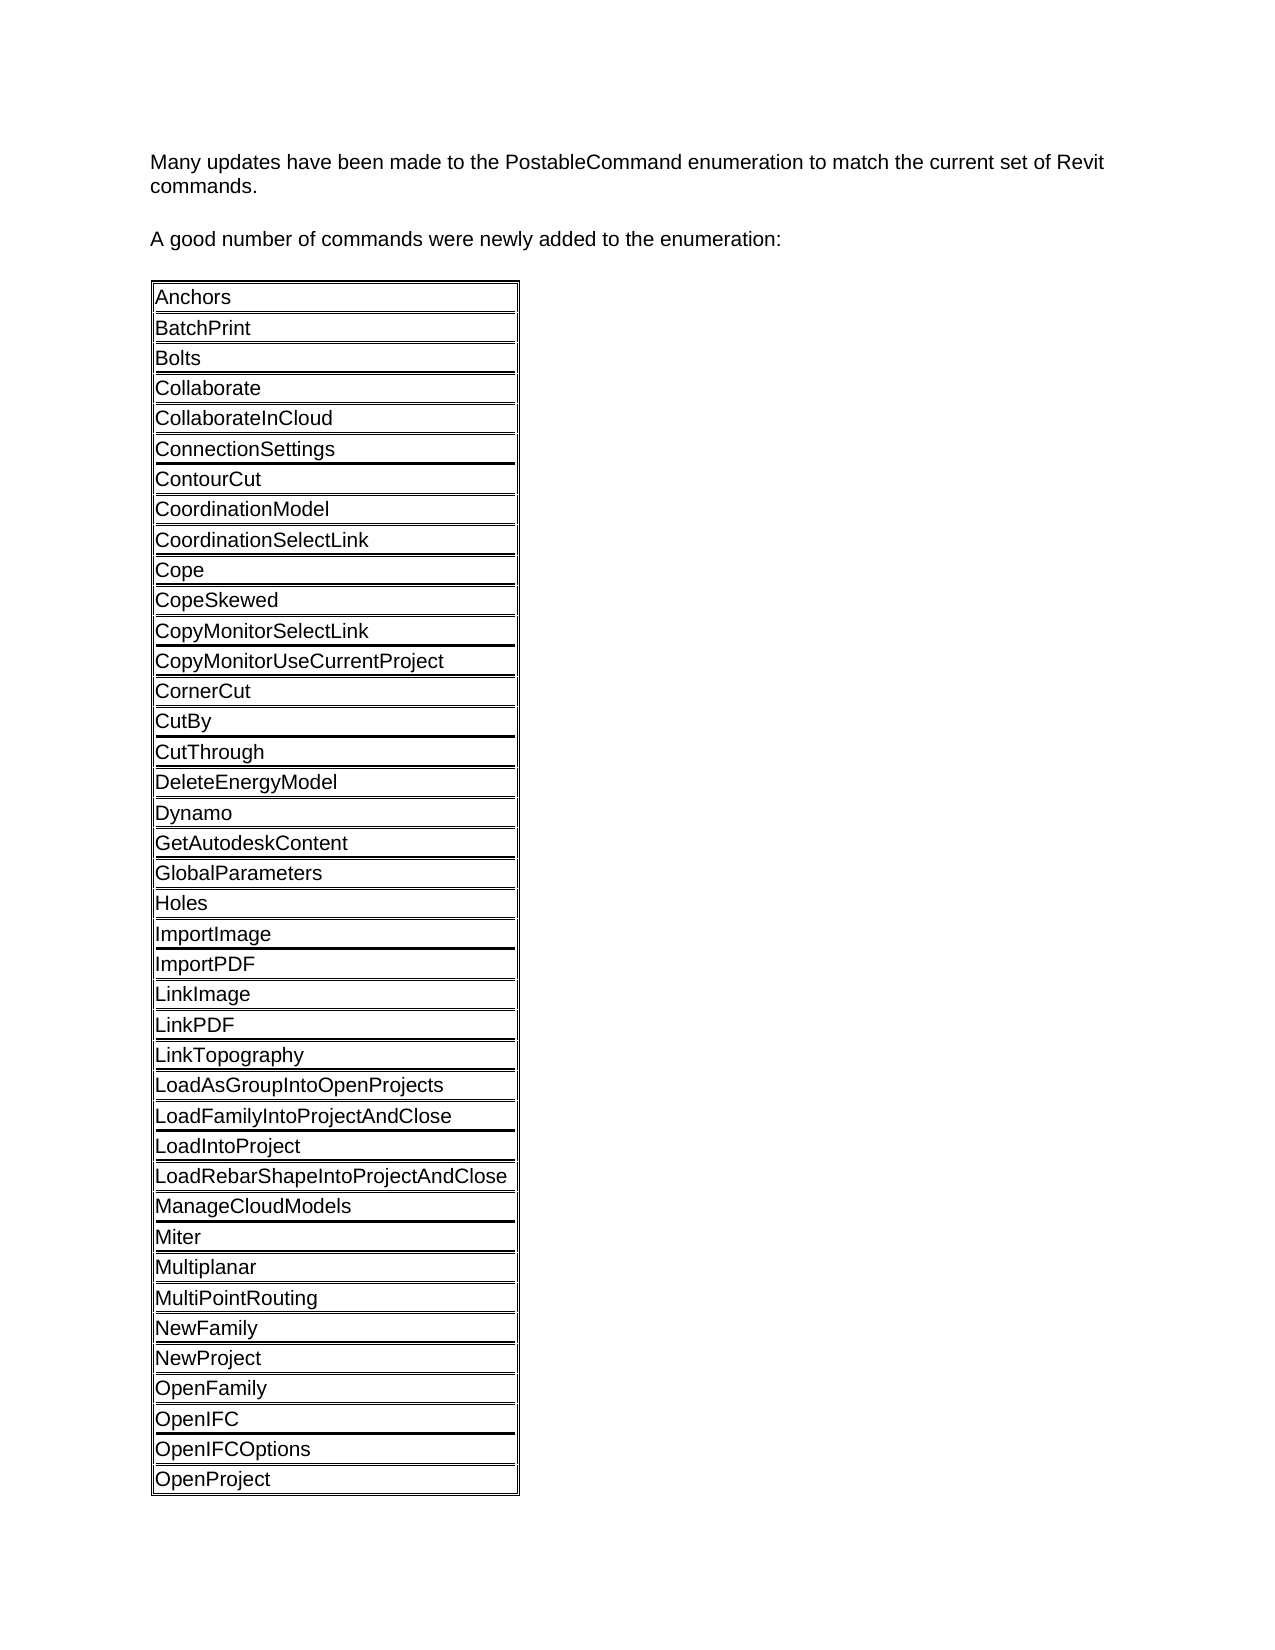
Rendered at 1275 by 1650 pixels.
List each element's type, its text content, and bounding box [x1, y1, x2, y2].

table_cell NewProject [154, 1421, 517, 1452]
table_cell GetAutodeskContent [154, 906, 517, 936]
table_cell ContourCut [154, 542, 517, 573]
subtitle PostableCommand enumeration update [150, 150, 1125, 201]
table_cell GlobalParameters [154, 936, 517, 967]
table_cell LinkPDF [152, 1088, 518, 1118]
table_cell LinkTopography [154, 1118, 517, 1148]
table_cell Collaborate [154, 451, 517, 482]
table_cell ImportImage [154, 997, 517, 1027]
table_cell Bolts [154, 421, 517, 451]
table_cell LoadIntoProject [154, 1209, 517, 1239]
table_cell BatchPrint [152, 391, 518, 421]
table_cell CutBy [152, 785, 518, 815]
table_cell CoordinationModel [152, 573, 518, 603]
table_cell Holes [152, 967, 518, 997]
text Many updates have been made to the PostableCommand enumeration to match the current set of Revit commands. [150, 230, 1125, 278]
table_cell LinkImage [152, 1058, 518, 1088]
table_cell CornerCut [154, 755, 517, 785]
table_cell DeleteEnergyModel [154, 845, 517, 876]
table_cell NewFamily [154, 1391, 517, 1421]
table_cell Dynamo [152, 876, 518, 906]
table_cell CutThrough [154, 815, 517, 845]
table_cell ConnectionSettings [154, 512, 517, 542]
table_cell LoadRebarShapeIntoProjectAndClose [154, 1240, 517, 1270]
table_cell LoadFamilyIntoProjectAndClose [154, 1179, 517, 1209]
table_header Anchors [154, 364, 517, 391]
table_cell CoordinationSelectLink [152, 603, 518, 633]
table_cell CopyMonitorSelectLink [154, 694, 517, 724]
table_cell Multiplanar [154, 1330, 517, 1361]
table_cell OpenFamily [152, 1452, 518, 1482]
table_cell Cope [154, 633, 517, 663]
table_cell ManageCloudModels [152, 1270, 518, 1300]
table_cell Miter [154, 1300, 517, 1330]
table_cell CopyMonitorUseCurrentProject [154, 724, 517, 754]
text A good number of commands were newly added to the enumeration: [150, 307, 1125, 331]
table_cell CollaborateInCloud [152, 482, 518, 512]
table_cell CopeSkewed [154, 664, 517, 694]
table_cell ImportPDF [154, 1027, 517, 1058]
table_cell MultiPointRouting [152, 1361, 518, 1391]
table_cell LoadAsGroupIntoOpenProjects [154, 1149, 517, 1179]
